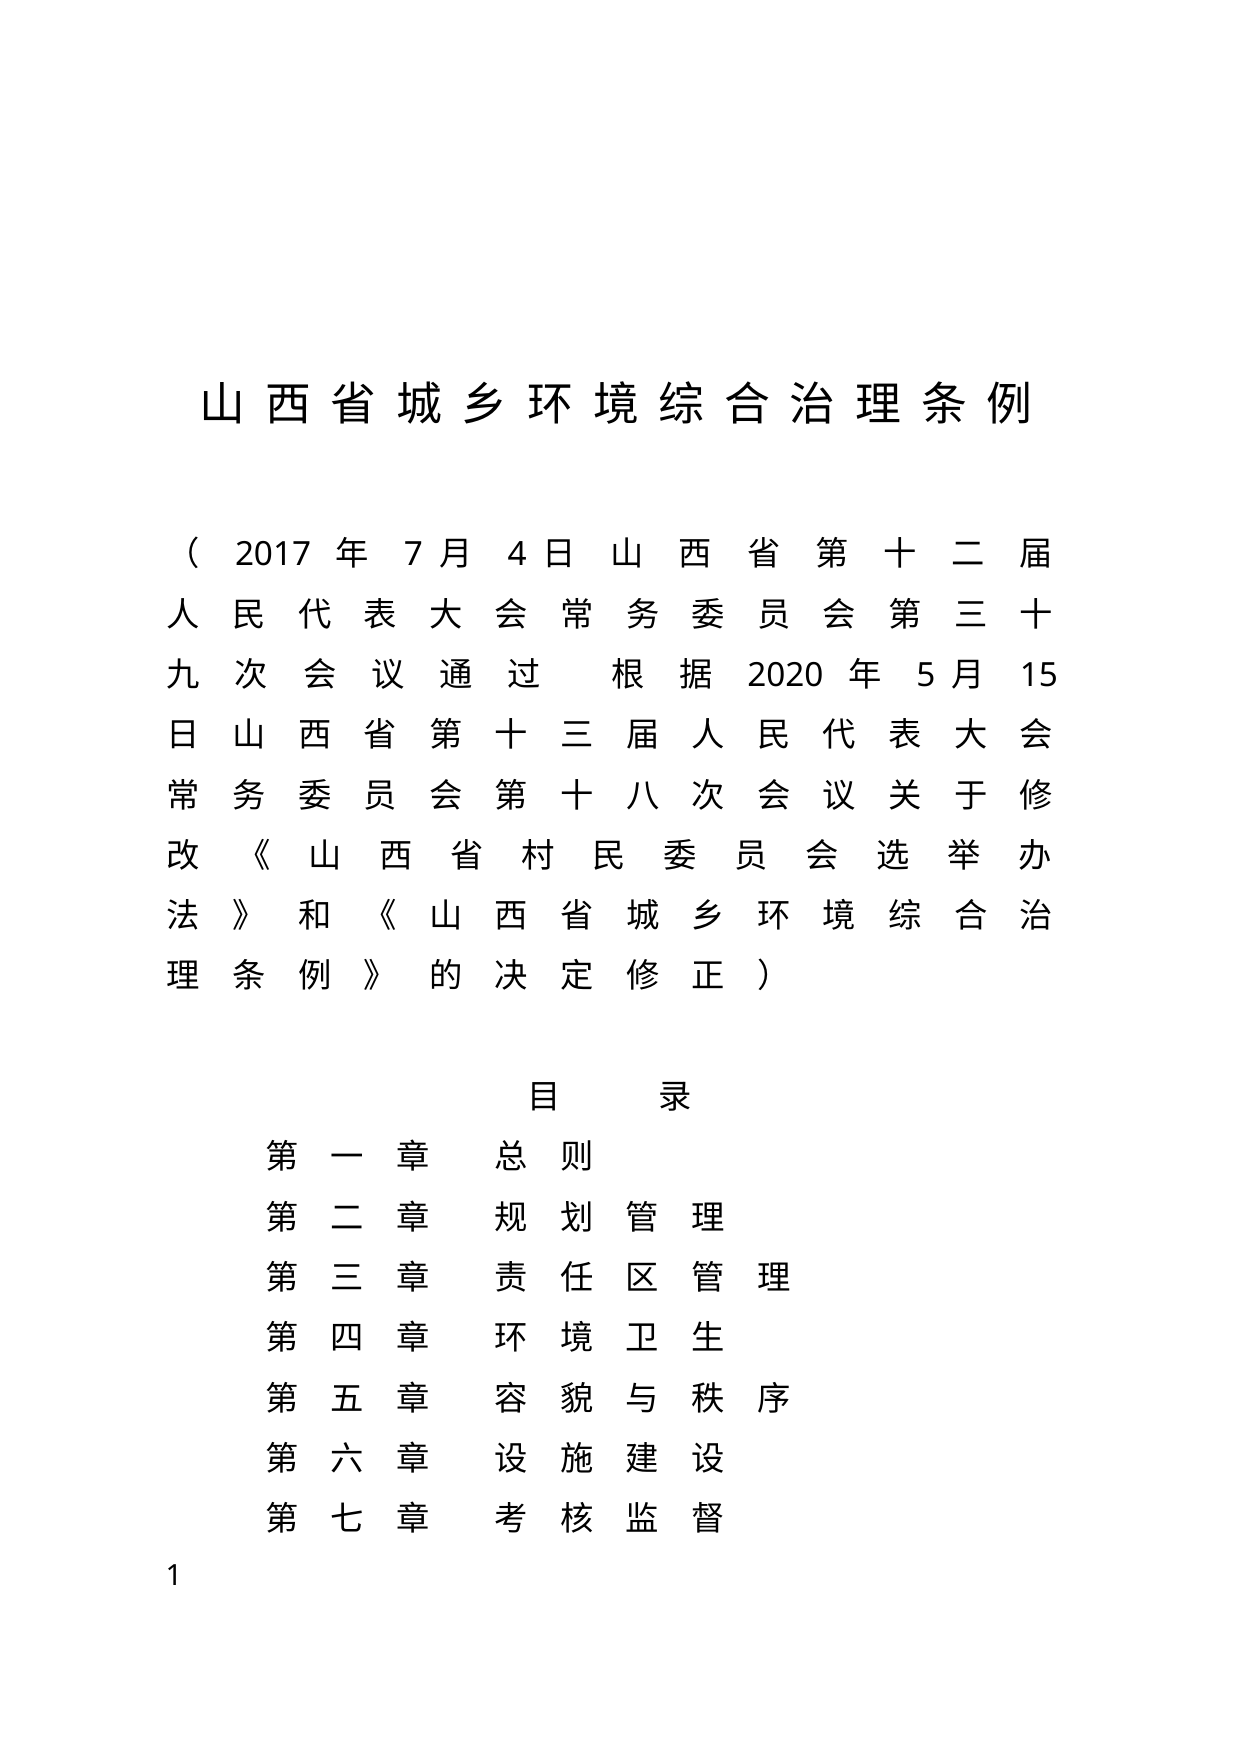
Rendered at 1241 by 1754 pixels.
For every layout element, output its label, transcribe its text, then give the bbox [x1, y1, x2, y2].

text 第二章 规划管理 [167, 1184, 1085, 1245]
text 第七章 考核监督 [167, 1486, 1085, 1546]
text 第五章 容貌与秩序 [167, 1365, 1085, 1426]
text 第一章 总则 [167, 1124, 1085, 1184]
text （2017年7月4日山西省第十二届人民代表大会常务委员会第三十九次会议通过 根据2020年5月15日山西省第十三届人民代表大会常务委员会第十八次会议关于修改《山西省村民委员会选举办法》和《山西省城乡环境综合治理条例》的决定修正） [167, 521, 1085, 1003]
text 第四章 环境卫生 [167, 1305, 1085, 1365]
text 第六章 设施建设 [167, 1426, 1085, 1486]
text 目 录 [167, 1064, 1085, 1124]
text 山西省城乡环境综合治理条例 [167, 340, 1085, 461]
text 第三章 责任区管理 [167, 1245, 1085, 1305]
